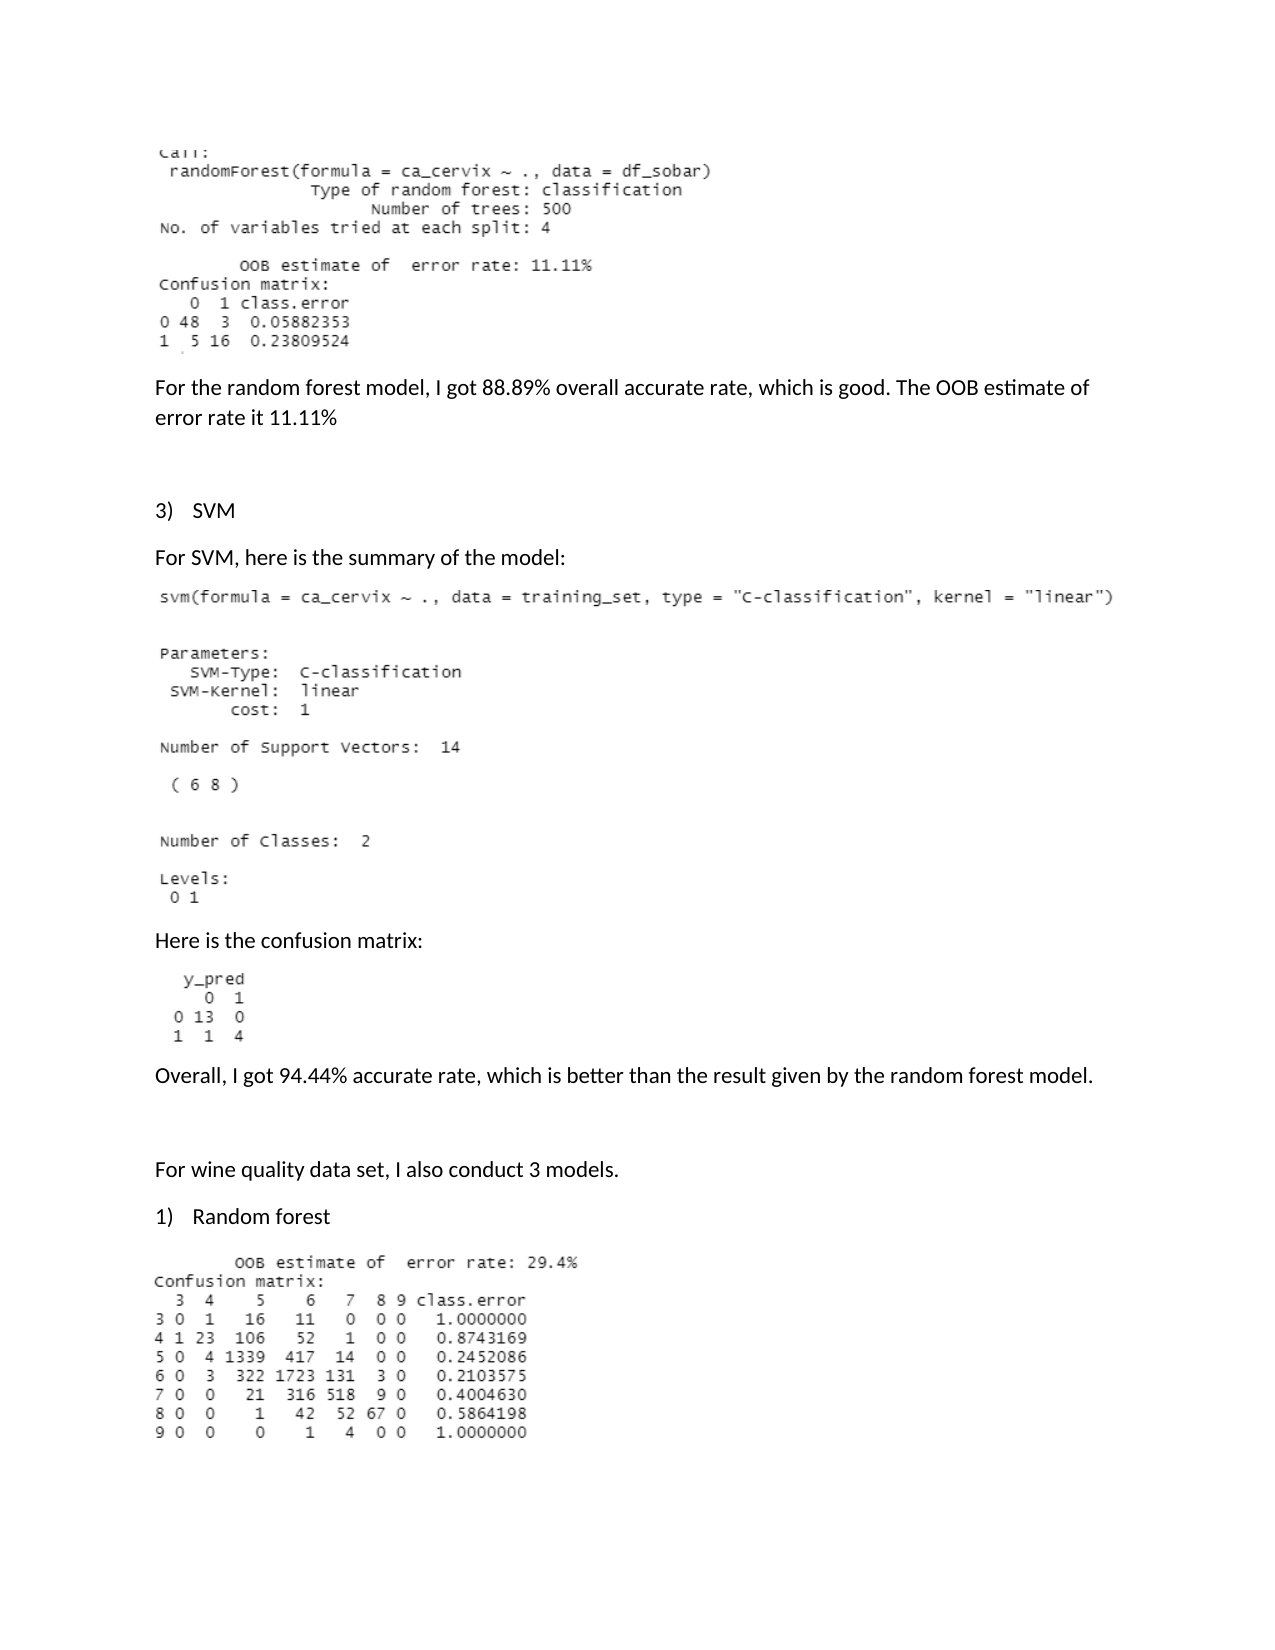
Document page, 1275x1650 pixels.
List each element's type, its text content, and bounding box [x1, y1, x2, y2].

text For SVM, here is the summary of the model: [155, 543, 1125, 571]
text Here is the confusion matrix: [155, 927, 1125, 955]
text For the random forest model, I got 88.89% overall accurate rate, which is good. The OOB estimate of error rate it 11.11% [155, 373, 1125, 431]
text Overall, I got 94.44% accurate rate, which is better than the result given by the random forest model. [155, 1061, 1125, 1089]
list Random forest [155, 1202, 1125, 1230]
text For wine quality data set, I also conduct 3 models. [155, 1155, 1125, 1183]
list SVM [155, 497, 1125, 524]
